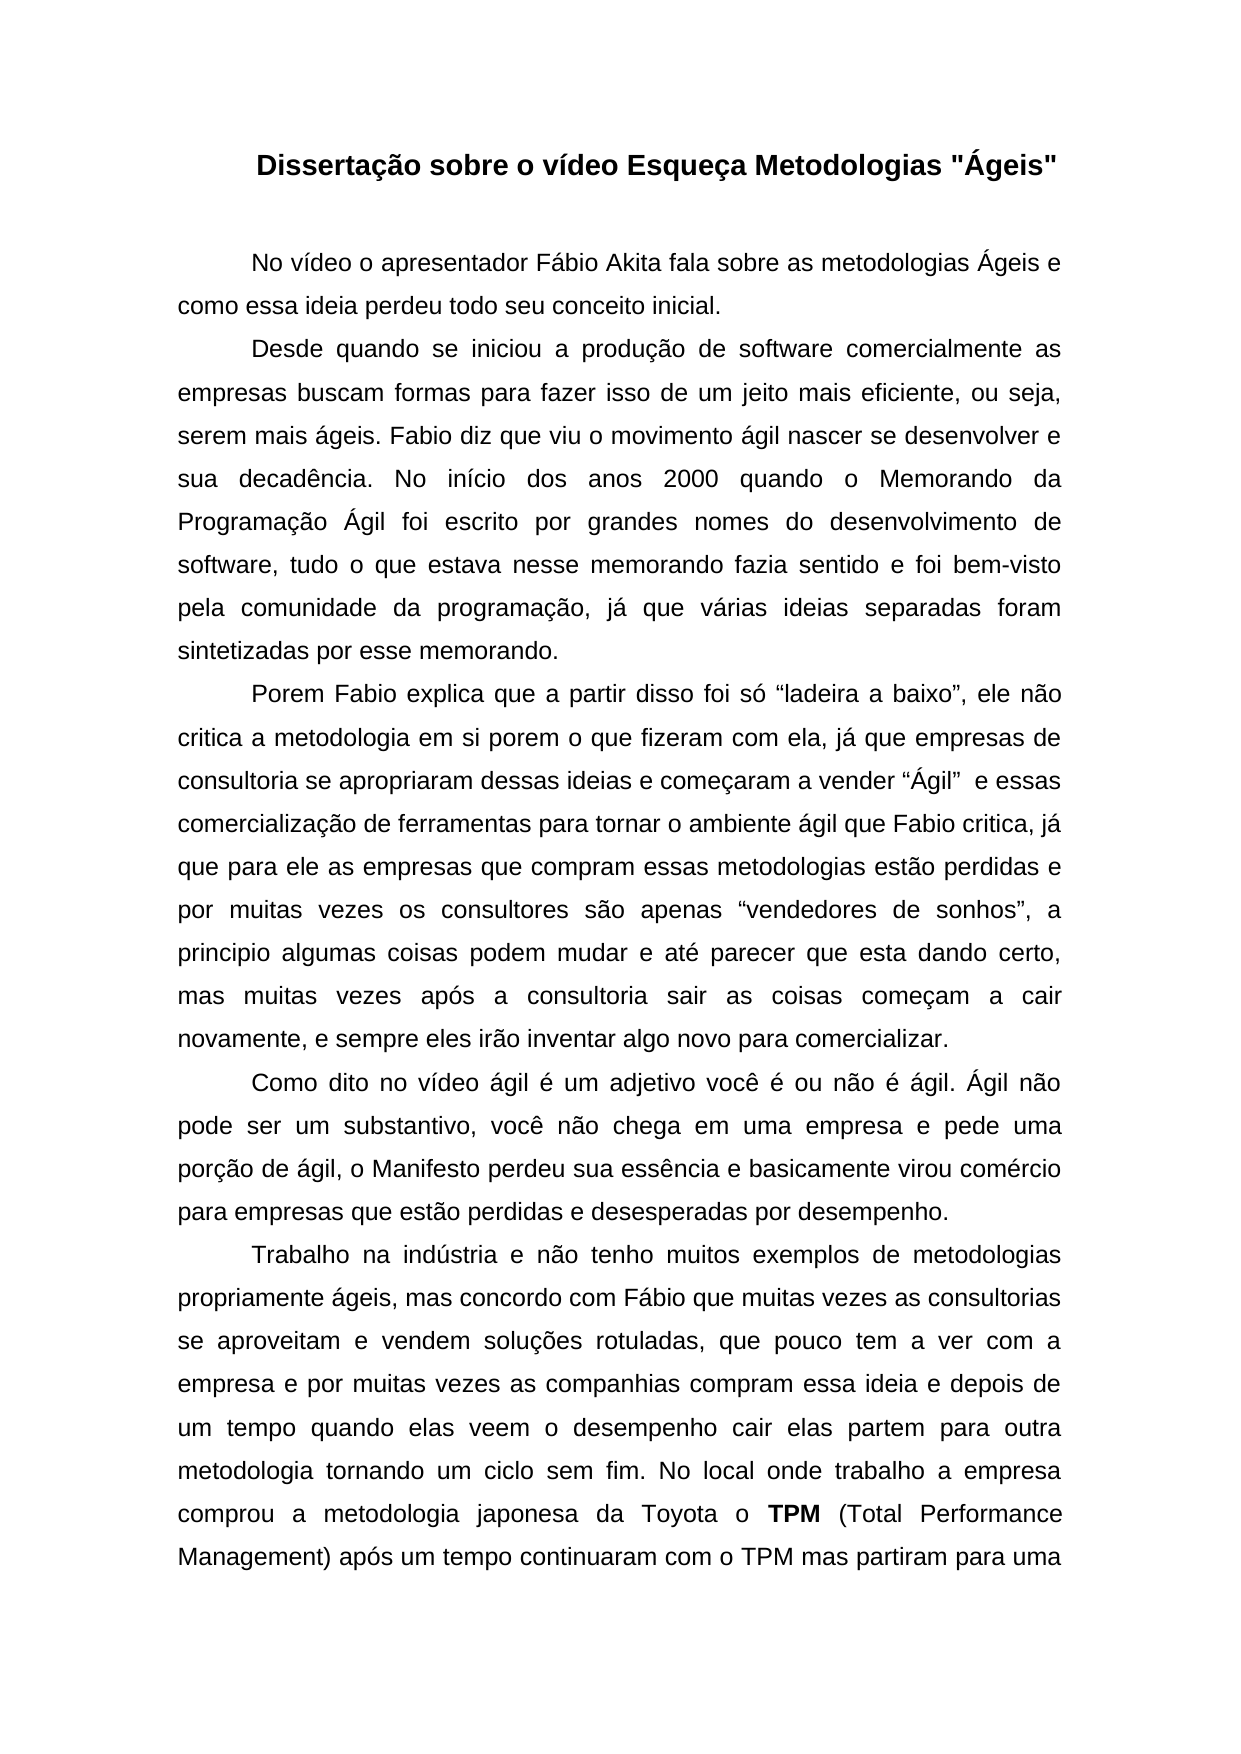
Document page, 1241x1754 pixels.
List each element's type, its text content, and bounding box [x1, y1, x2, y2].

text Dissertação sobre o vídeo Esqueça Metodologias "Ágeis" [177, 148, 1063, 181]
text Como dito no vídeo ágil é um adjetivo você é ou não é ágil. Ágil não pode ser um substantivo, você não chega em uma empresa e pede uma porção de ágil, o Manifesto perdeu sua essência e basicamente virou comércio para empresas que estão perdidas e desesperadas por desempenho. [177, 1068, 1063, 1226]
text No vídeo o apresentador Fábio Akita fala sobre as metodologias Ágeis e como essa ideia perdeu todo seu conceito inicial. [177, 248, 1063, 320]
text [177, 1240, 1063, 1571]
text Desde quando se iniciou a produção de software comercialmente as empresas buscam formas para fazer isso de um jeito mais eficiente, ou seja, serem mais ágeis. Fabio diz que viu o movimento ágil nascer se desenvolver e sua decadência. No início dos anos 2000 quando o Memorando da Programação Ágil foi escrito por grandes nomes do desenvolvimento de software, tudo o que estava nesse memorando fazia sentido e foi bem-visto pela comunidade da programação, já que várias ideias separadas foram sintetizadas por esse memorando. [177, 334, 1063, 665]
text Porem Fabio explica que a partir disso foi só “ladeira a baixo”, ele não critica a metodologia em si porem o que fizeram com ela, já que empresas de consultoria se apropriaram dessas ideias e começaram a vender “Ágil” e essas comercialização de ferramentas para tornar o ambiente ágil que Fabio critica, já que para ele as empresas que compram essas metodologias estão perdidas e por muitas vezes os consultores são apenas “vendedores de sonhos”, a principio algumas coisas podem mudar e até parecer que esta dando certo, mas muitas vezes após a consultoria sair as coisas começam a cair novamente, e sempre eles irão inventar algo novo para comercializar. [177, 679, 1063, 1053]
